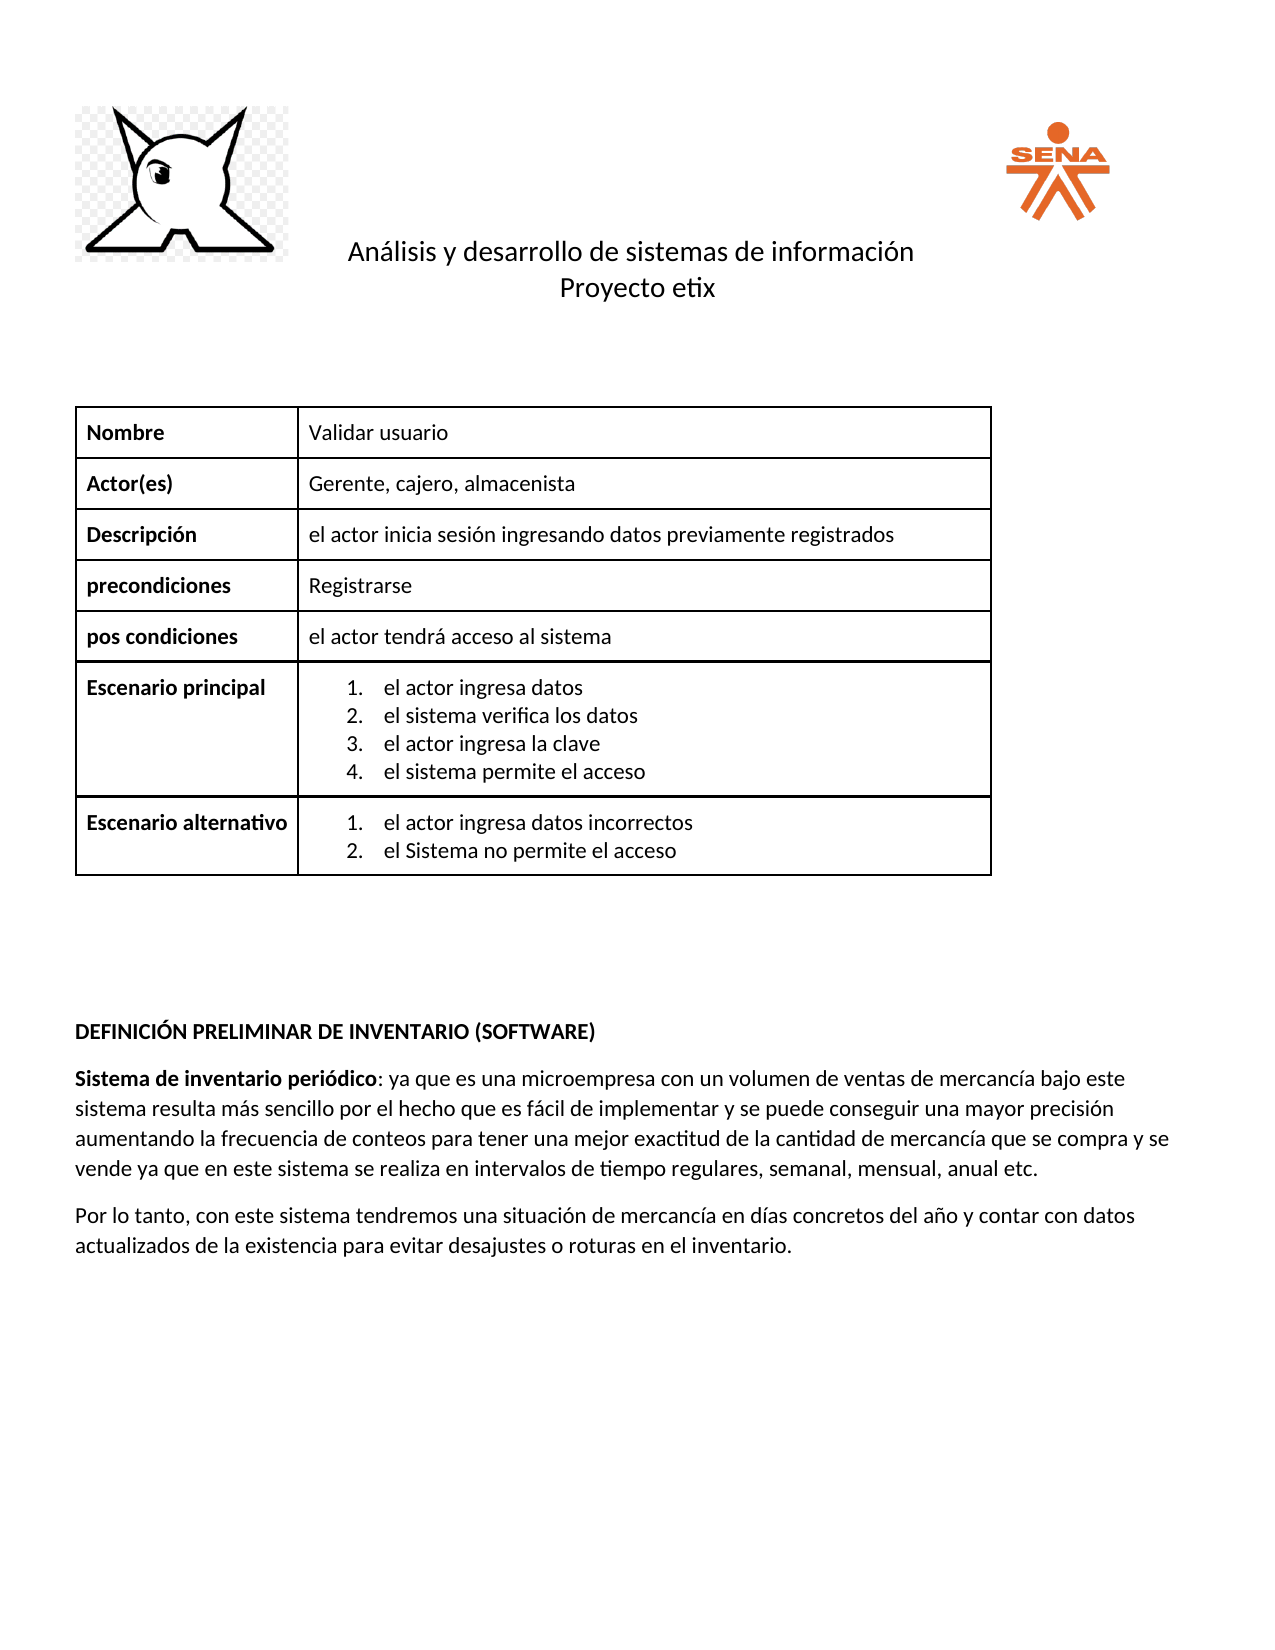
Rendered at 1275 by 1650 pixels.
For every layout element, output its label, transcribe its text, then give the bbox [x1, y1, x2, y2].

table_cell el actor tendrá acceso al sistema [299, 612, 990, 660]
table_cell Nombre [77, 408, 297, 457]
text DEFINICIÓN PRELIMINAR DE INVENTARIO (SOFTWARE) [75, 1017, 1200, 1045]
table_cell Actor(es) [77, 459, 297, 508]
table_cell Registrarse [299, 561, 990, 609]
table_cell Gerente, cajero, almacenista [299, 459, 990, 508]
table_cell el actor inicia sesión ingresando datos previamente registrados [299, 510, 990, 558]
table_cell Escenario principal [77, 663, 297, 795]
table_cell pos condiciones [77, 612, 297, 660]
picture [75, 106, 289, 262]
table_cell Descripción [77, 510, 297, 558]
table_cell precondiciones [77, 561, 297, 609]
picture [954, 73, 1164, 262]
text Sistema de inventario periódico: ya que es una microempresa con un volumen de ventas de mercancía bajo este sistema resulta más sencillo por el hecho que es fácil de implementar y se puede conseguir una mayor precisión aumentando la frecuencia de conteos para tener una mejor exactitud de la cantidad de mercancía que se compra y se vende ya que en este sistema se realiza en intervalos de tiempo regulares, semanal, mensual, anual etc. [75, 1064, 1200, 1183]
table_cell el actor ingresa datos incorrectos el Sistema no permite el acceso [299, 798, 990, 874]
table_cell Validar usuario [299, 408, 990, 457]
table_cell el actor ingresa datos el sistema verifica los datos el actor ingresa la clave el sistema permite el acceso [299, 663, 990, 795]
table_cell Escenario alternativo [77, 798, 297, 874]
text Por lo tanto, con este sistema tendremos una situación de mercancía en días concretos del año y contar con datos actualizados de la existencia para evitar desajustes o roturas en el inventario. [75, 1201, 1200, 1260]
